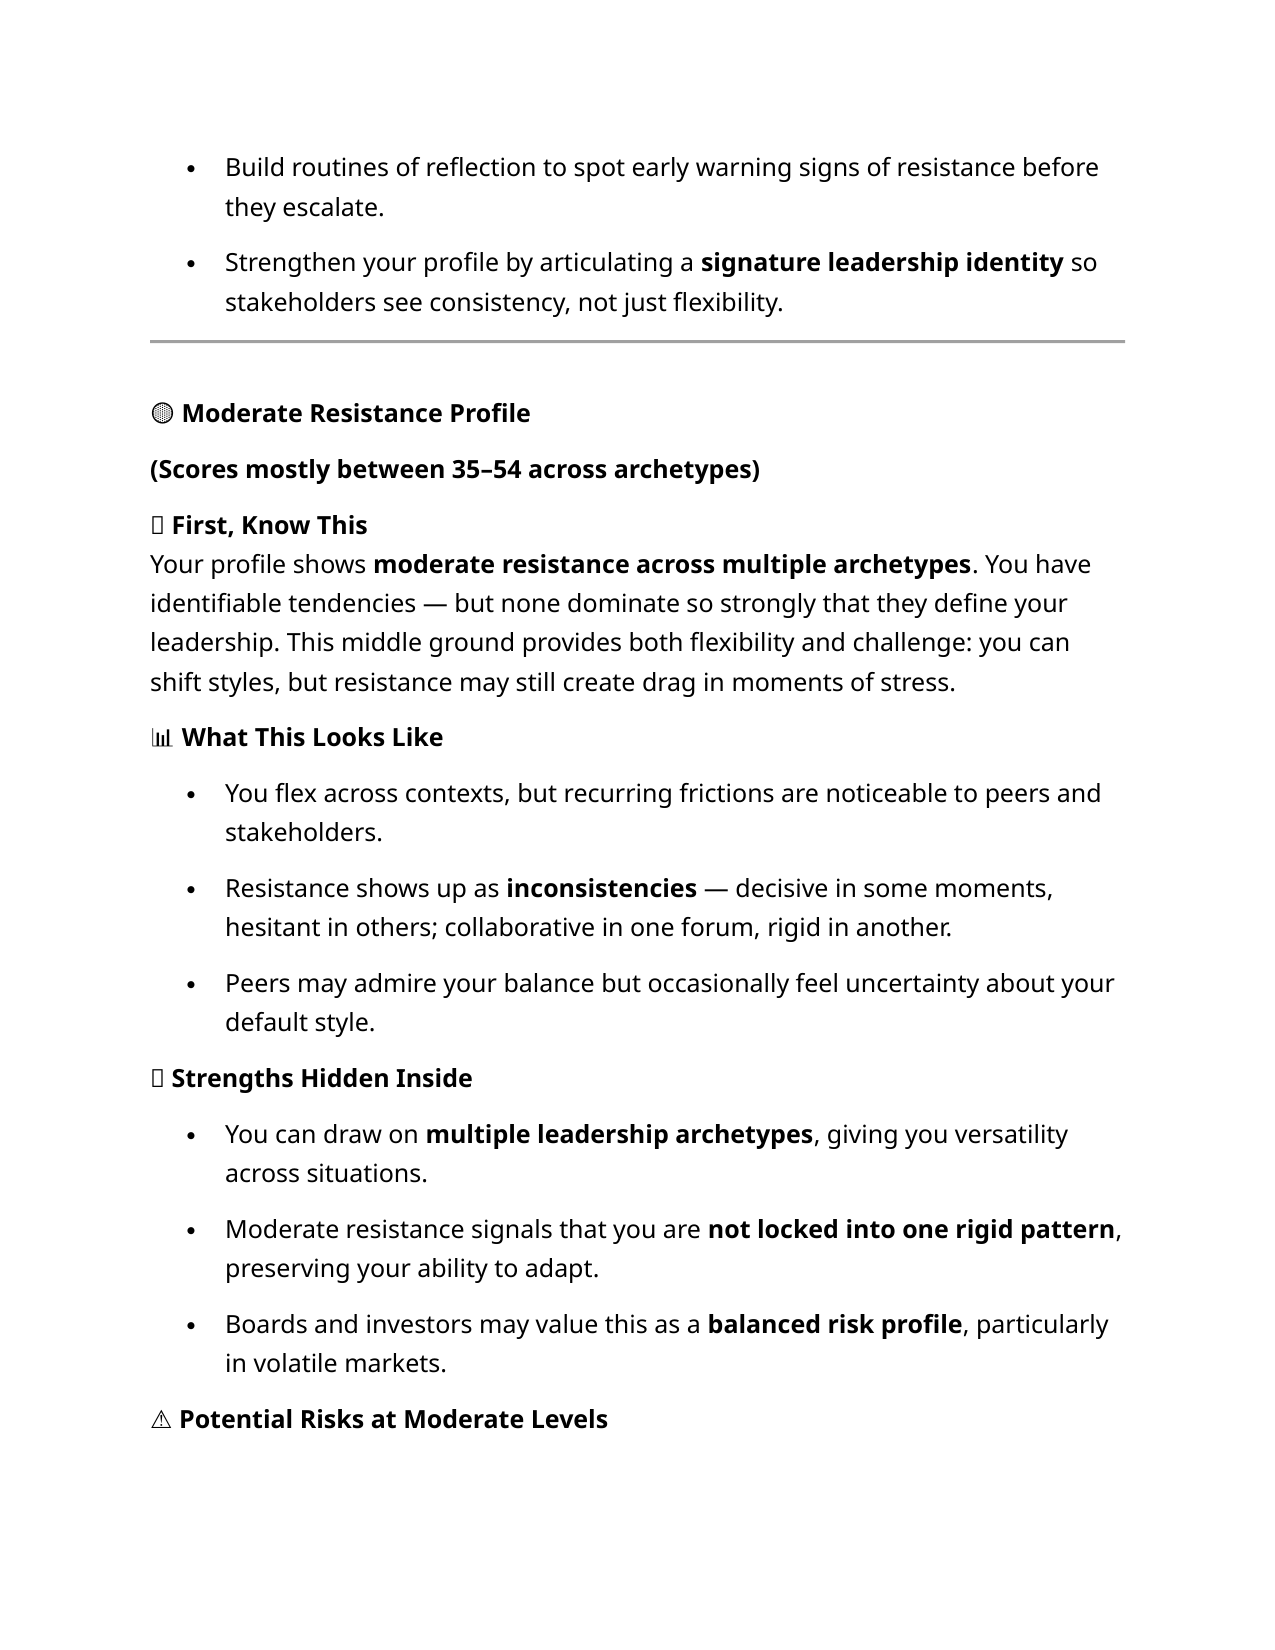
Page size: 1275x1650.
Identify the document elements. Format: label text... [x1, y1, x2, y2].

list Resistance shows up as inconsistencies — decisive in some moments, hesitant in others; collaborative in one forum, rigid in another. [187, 871, 1125, 944]
list Build routines of reflection to spot early warning signs of resistance before they escalate. [187, 150, 1125, 223]
list Peers may admire your balance but occasionally feel uncertainty about your default style. [187, 966, 1125, 1039]
text ⚠️ Potential Risks at Moderate Levels [150, 1402, 1125, 1436]
text 🌟 Strengths Hidden Inside [150, 1061, 1125, 1095]
text (Scores mostly between 35–54 across archetypes) [150, 452, 1125, 486]
text 🧠 First, Know This Your profile shows moderate resistance across multiple archetypes. You have identifiable tendencies — but none dominate so strongly that they define your leadership. This middle ground provides both flexibility and challenge: you can shift styles, but resistance may still create drag in moments of stress. [150, 507, 1125, 698]
list Moderate resistance signals that you are not locked into one rigid pattern, preserving your ability to adapt. [187, 1212, 1125, 1285]
list Boards and investors may value this as a balanced risk profile, particularly in volatile markets. [187, 1307, 1125, 1380]
list You flex across contexts, but recurring frictions are noticeable to peers and stakeholders. [187, 776, 1125, 849]
text 📊 What This Looks Like [150, 720, 1125, 754]
list You can draw on multiple leadership archetypes, giving you versatility across situations. [187, 1117, 1125, 1190]
list Strengthen your profile by articulating a signature leadership identity so stakeholders see consistency, not just flexibility. [187, 245, 1125, 318]
text 🟡 Moderate Resistance Profile [150, 396, 1125, 430]
